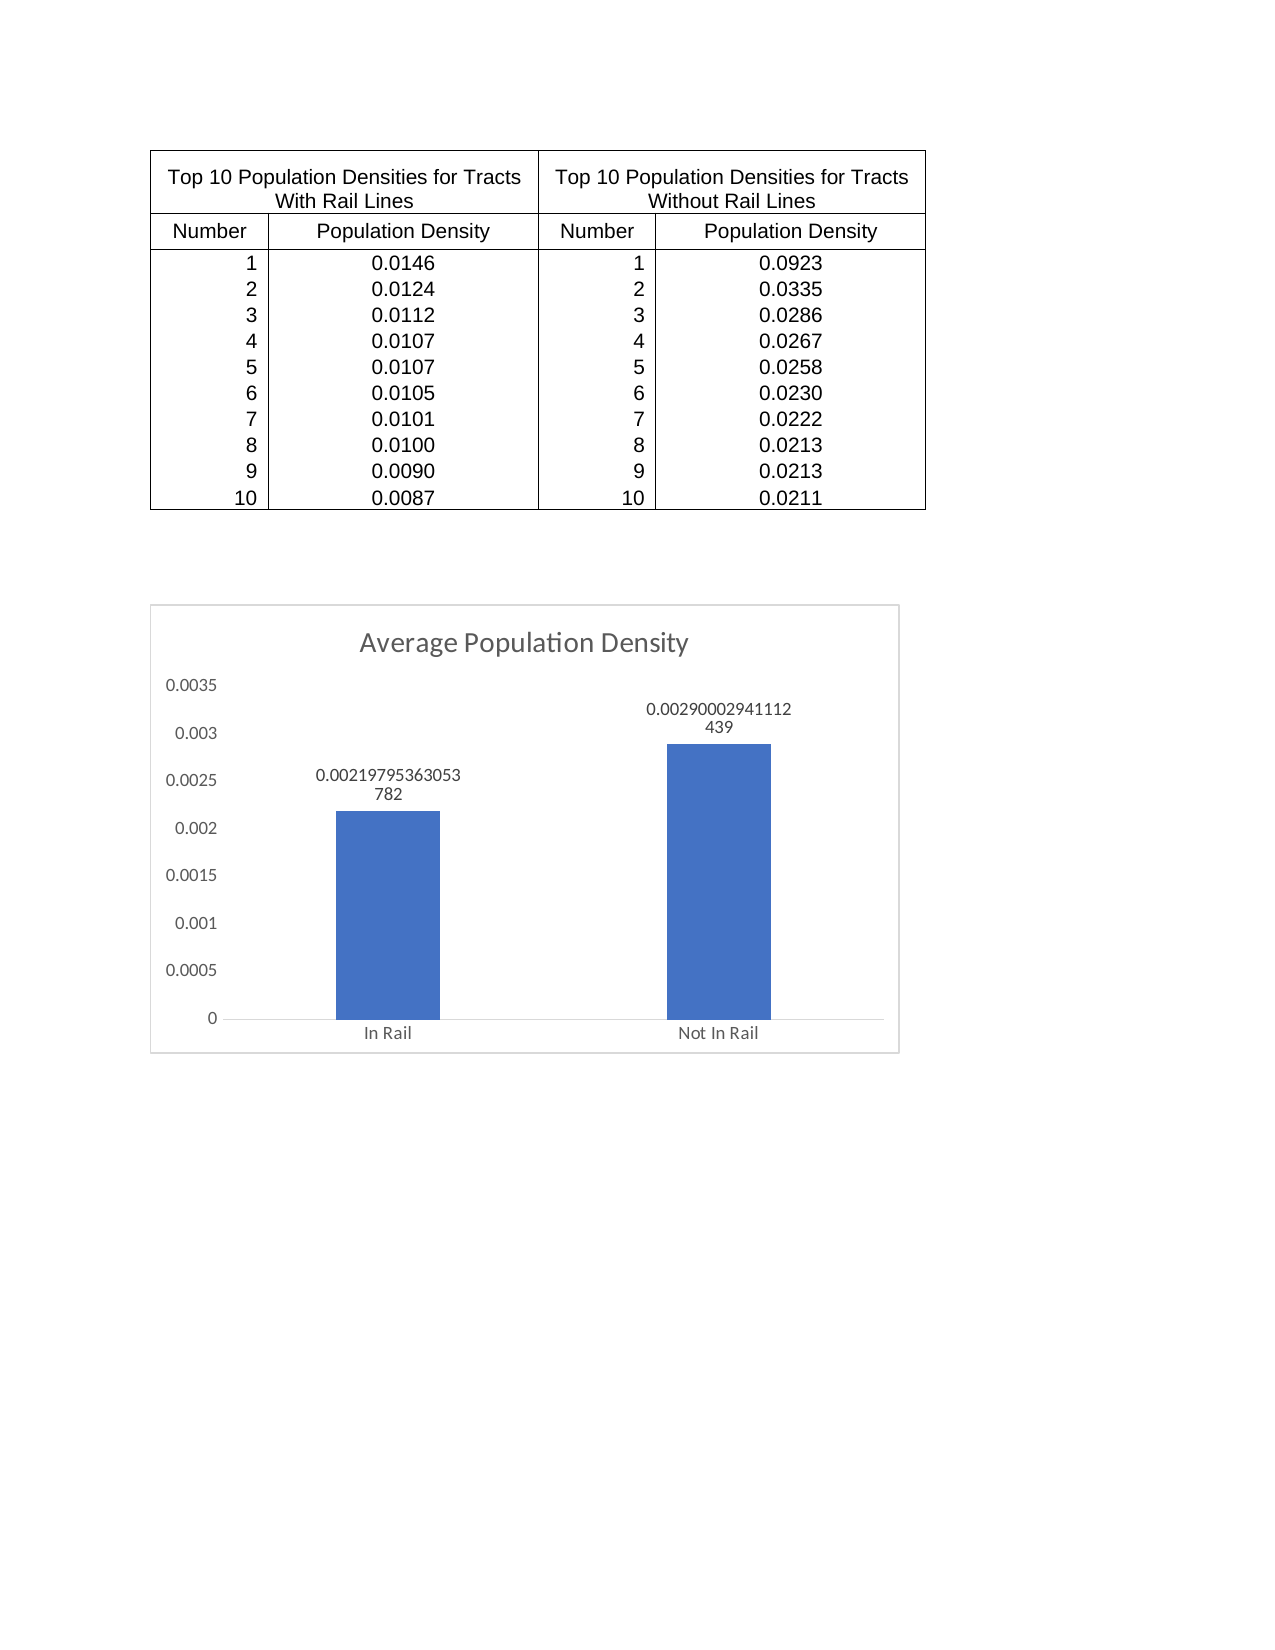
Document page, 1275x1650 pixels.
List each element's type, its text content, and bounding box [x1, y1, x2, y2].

table_cell 5 [151, 353, 268, 379]
table_cell 8 [151, 431, 268, 457]
table_cell 0.0258 [656, 353, 925, 379]
table_cell 2 [539, 275, 655, 301]
table_cell 9 [151, 457, 268, 483]
table_cell 0.0107 [269, 327, 538, 353]
table_cell Population Density [269, 214, 538, 249]
table_cell 7 [151, 405, 268, 431]
table_cell 4 [539, 327, 655, 353]
table_cell 2 [151, 275, 268, 301]
table_cell 0.0101 [269, 405, 538, 431]
table_cell 0.0107 [269, 353, 538, 379]
table_cell 3 [151, 301, 268, 327]
table_cell Number [151, 214, 268, 249]
table_cell 0.0090 [269, 457, 538, 483]
table_cell Number [539, 214, 655, 249]
table_cell 0.0105 [269, 379, 538, 405]
table_cell 10 [539, 483, 655, 509]
table_cell 0.0146 [269, 250, 538, 275]
table_cell 0.0222 [656, 405, 925, 431]
table_cell Population Density [656, 214, 925, 249]
table_cell 6 [151, 379, 268, 405]
table_cell 7 [539, 405, 655, 431]
table_cell 0.0112 [269, 301, 538, 327]
table_cell 0.0087 [269, 483, 538, 509]
table_cell 5 [539, 353, 655, 379]
table_header Top 10 Population Densities for Tracts Without Rail Lines [539, 151, 925, 212]
table_cell 8 [539, 431, 655, 457]
table_cell 0.0213 [656, 431, 925, 457]
table_cell 0.0230 [656, 379, 925, 405]
table_cell 10 [151, 483, 268, 509]
table_cell 0.0213 [656, 457, 925, 483]
table_cell 0.0286 [656, 301, 925, 327]
table_cell 0.0211 [656, 483, 925, 509]
table_cell 4 [151, 327, 268, 353]
table_cell 0.0267 [656, 327, 925, 353]
table_cell 3 [539, 301, 655, 327]
table_cell 6 [539, 379, 655, 405]
table_cell 0.0100 [269, 431, 538, 457]
table_cell 9 [539, 457, 655, 483]
table_cell 1 [539, 250, 655, 275]
table_cell 0.0923 [656, 250, 925, 275]
table_cell 0.0124 [269, 275, 538, 301]
table_cell 0.0335 [656, 275, 925, 301]
table_cell 1 [151, 250, 268, 275]
table_header Top 10 Population Densities for Tracts With Rail Lines [151, 151, 538, 212]
